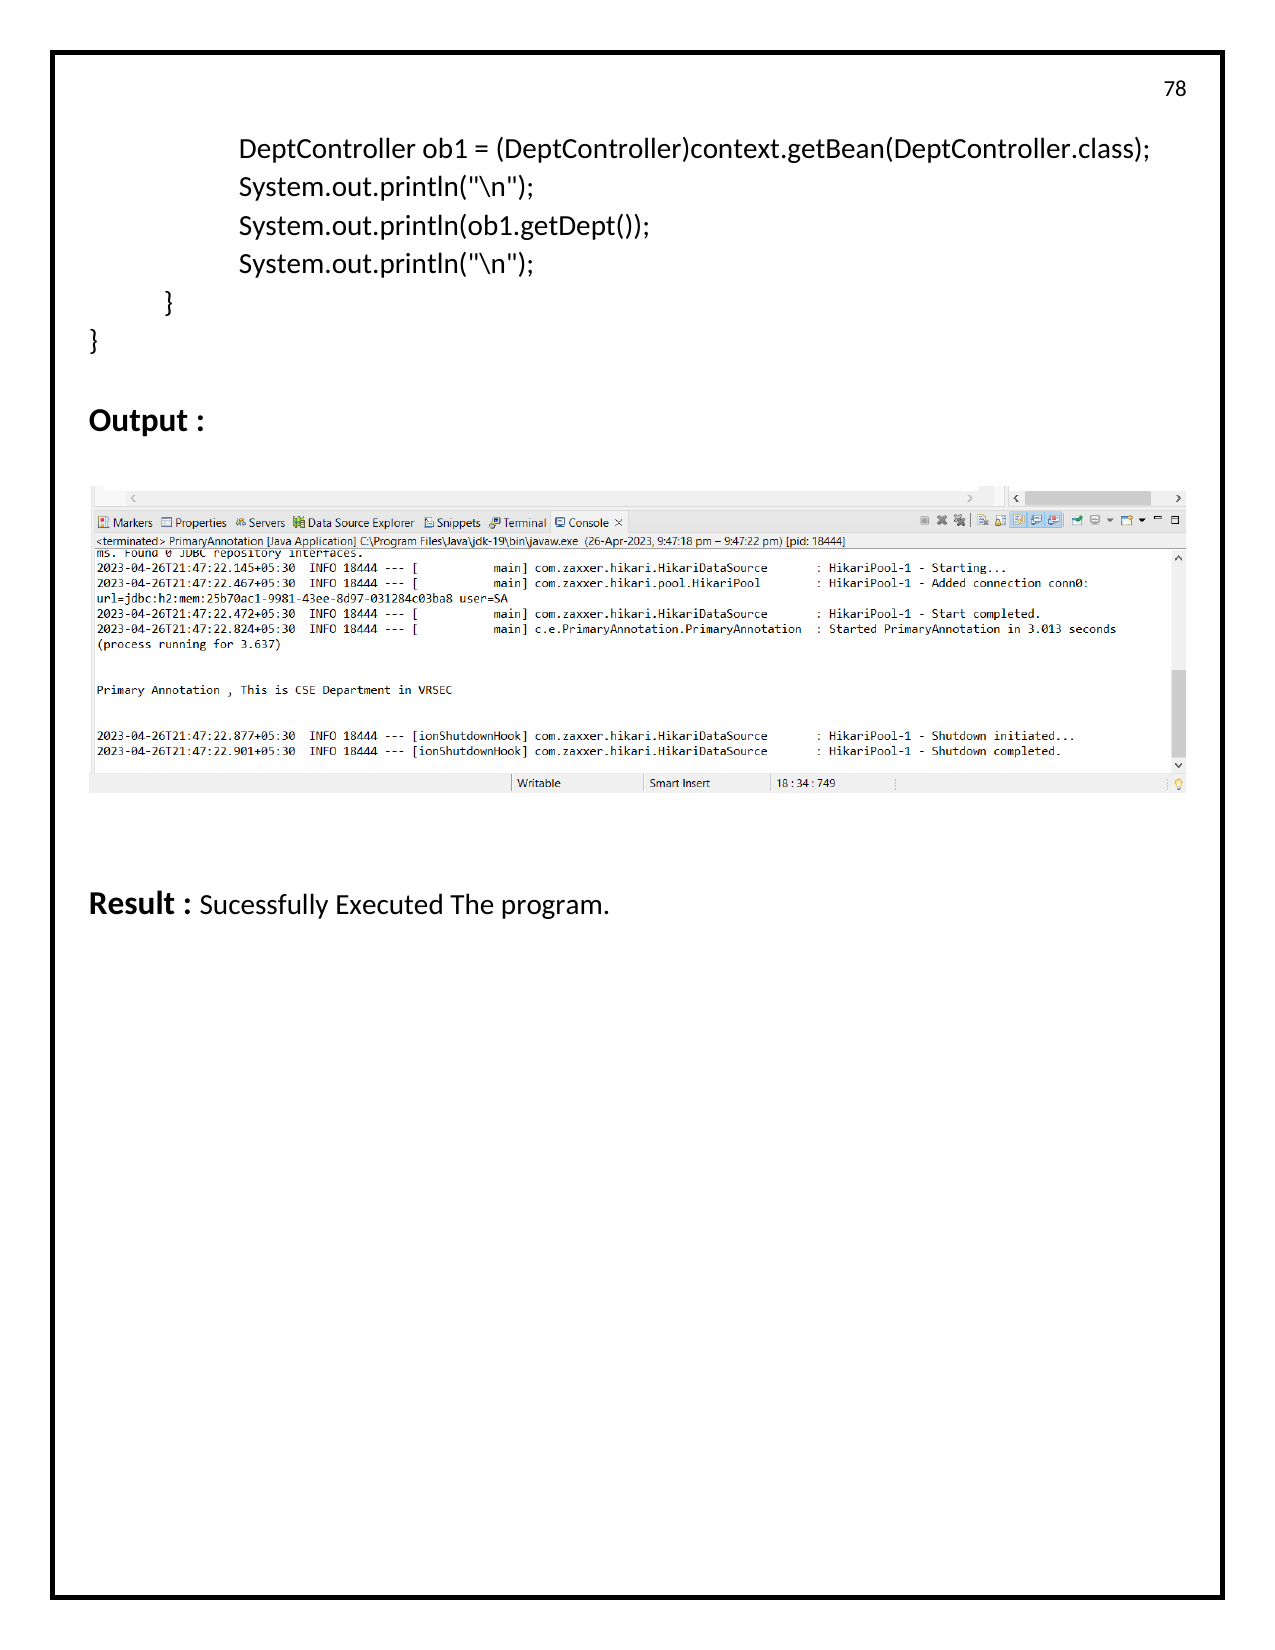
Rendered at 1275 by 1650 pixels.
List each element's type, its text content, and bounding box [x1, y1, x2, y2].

list } [89, 322, 1186, 358]
list Output : [89, 399, 1186, 440]
list System.out.println("\n"); [89, 245, 1186, 281]
list Result : Sucessfully Executed The program. [89, 882, 1186, 923]
list System.out.println("\n"); [89, 168, 1186, 204]
list System.out.println(ob1.getDept()); [89, 207, 1186, 242]
list DeptController ob1 = (DeptController)context.getBean(DeptController.class); [89, 130, 1186, 166]
list } [89, 284, 1186, 319]
picture [88, 486, 1187, 793]
